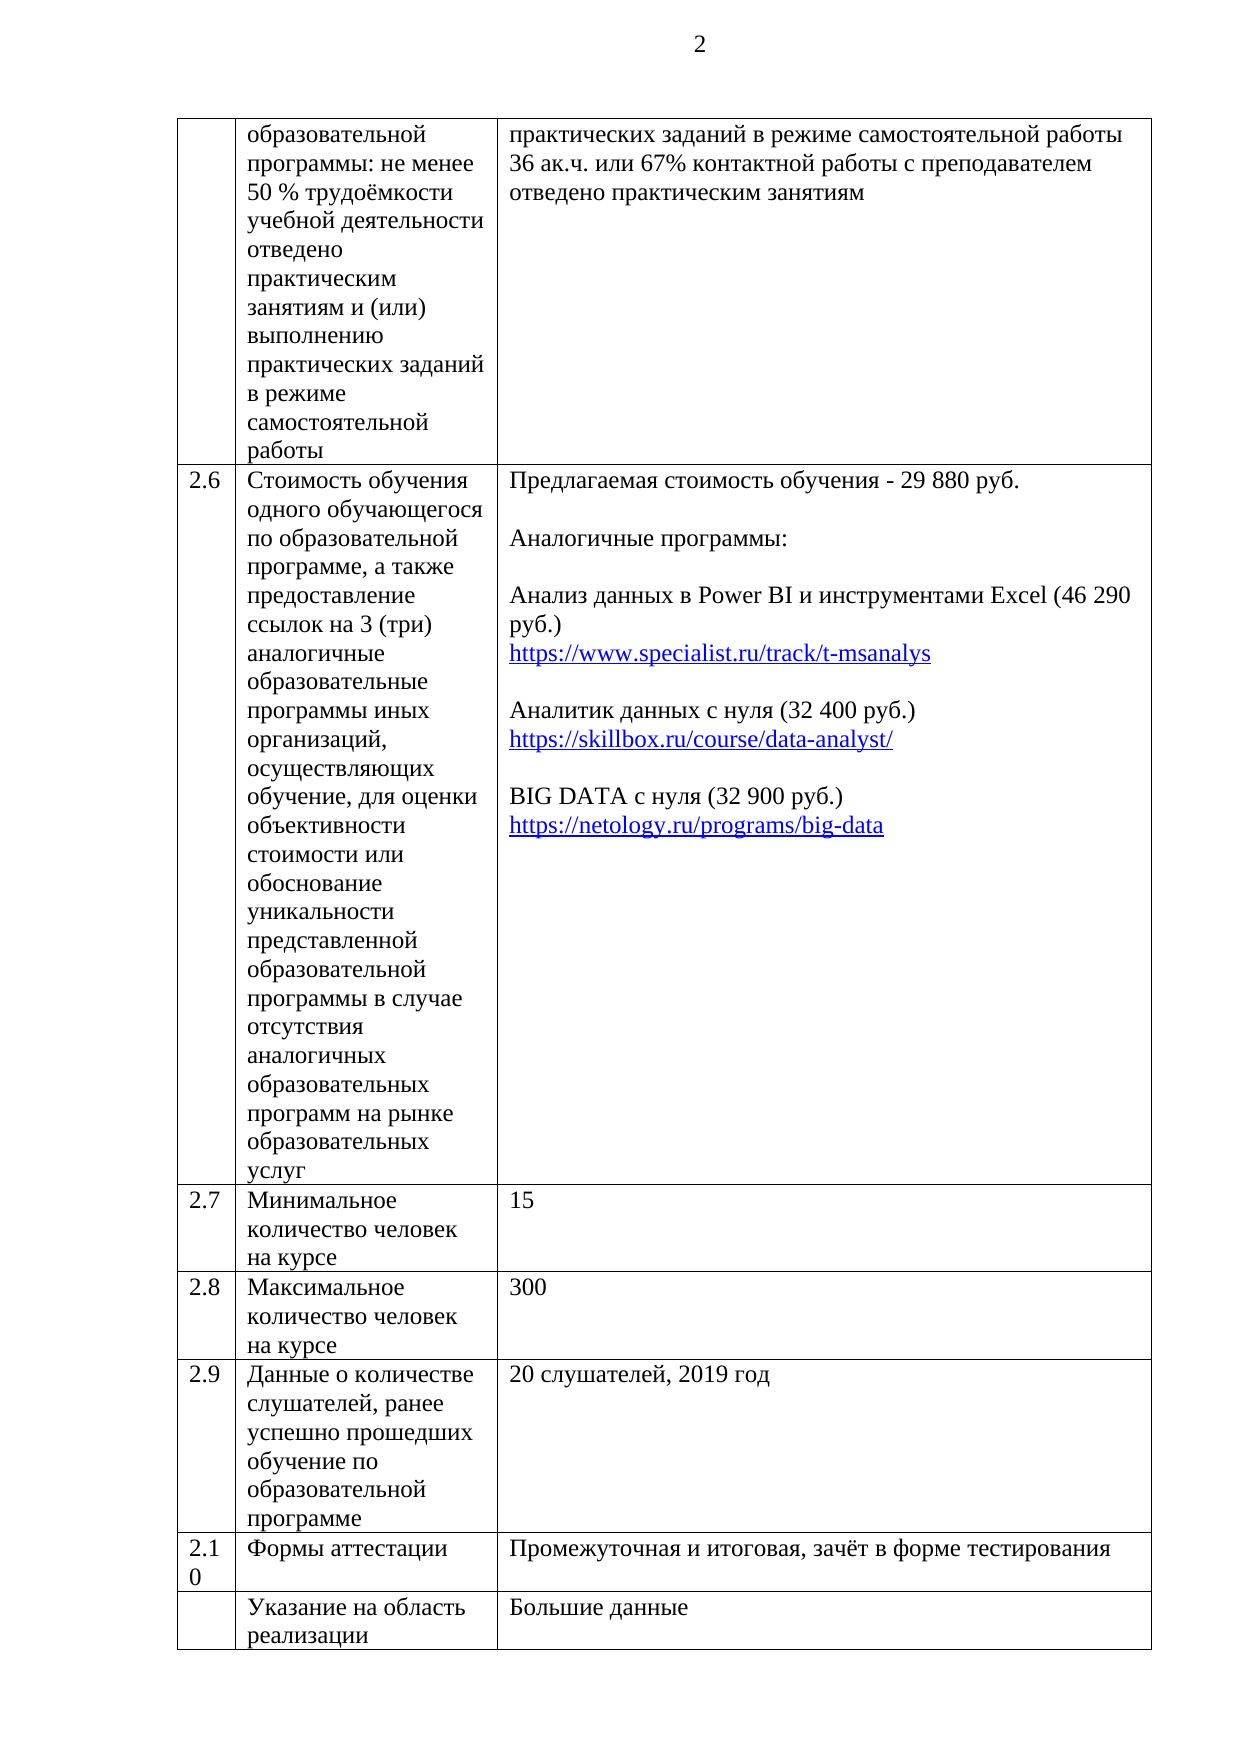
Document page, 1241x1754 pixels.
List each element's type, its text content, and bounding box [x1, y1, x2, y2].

table_cell 2.9 [178, 1360, 235, 1532]
table_cell 2.7 [178, 1185, 235, 1271]
table_cell Предлагаемая стоимость обучения - 29 880 руб. Аналогичные программы: Анализ данных в Power BI и инструментами Excel (46 290 руб.) https://www.specialist.ru/track/t-msanalys Аналитик данных с нуля (32 400 руб.) https://skillbox.ru/course/data-analyst/ BIG DATA с нуля (32 900 руб.) https://netology.ru/programs/big-data [498, 465, 1151, 1184]
table_cell [178, 119, 235, 464]
table_cell 15 [498, 1185, 1151, 1271]
table_cell Формы аттестации [236, 1533, 497, 1591]
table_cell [498, 119, 1151, 464]
table_cell 20 слушателей, 2019 год [498, 1360, 1151, 1532]
table_cell 2.10 [178, 1533, 235, 1591]
table_cell Максимальное количество человек на курсе [236, 1272, 497, 1358]
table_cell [236, 119, 497, 464]
table_cell Промежуточная и итоговая, зачёт в форме тестирования [498, 1533, 1151, 1591]
table_cell 300 [498, 1272, 1151, 1358]
table_cell Большие данные [498, 1592, 1151, 1649]
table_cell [236, 1592, 497, 1649]
table_cell Данные о количестве слушателей, ранее успешно прошедших обучение по образовательной программе [236, 1360, 497, 1532]
table_cell Стоимость обучения одного обучающегося по образовательной программе, а также предоставление ссылок на 3 (три) аналогичные образовательные программы иных организаций, осуществляющих обучение, для оценки объективности стоимости или обоснование уникальности представленной образовательной программы в случае отсутствия аналогичных образовательных программ на рынке образовательных услуг [236, 465, 497, 1184]
table_cell 2.6 [178, 465, 235, 1184]
table_cell 2.8 [178, 1272, 235, 1358]
table_cell [178, 1592, 235, 1649]
table_cell Минимальное количество человек на курсе [236, 1185, 497, 1271]
